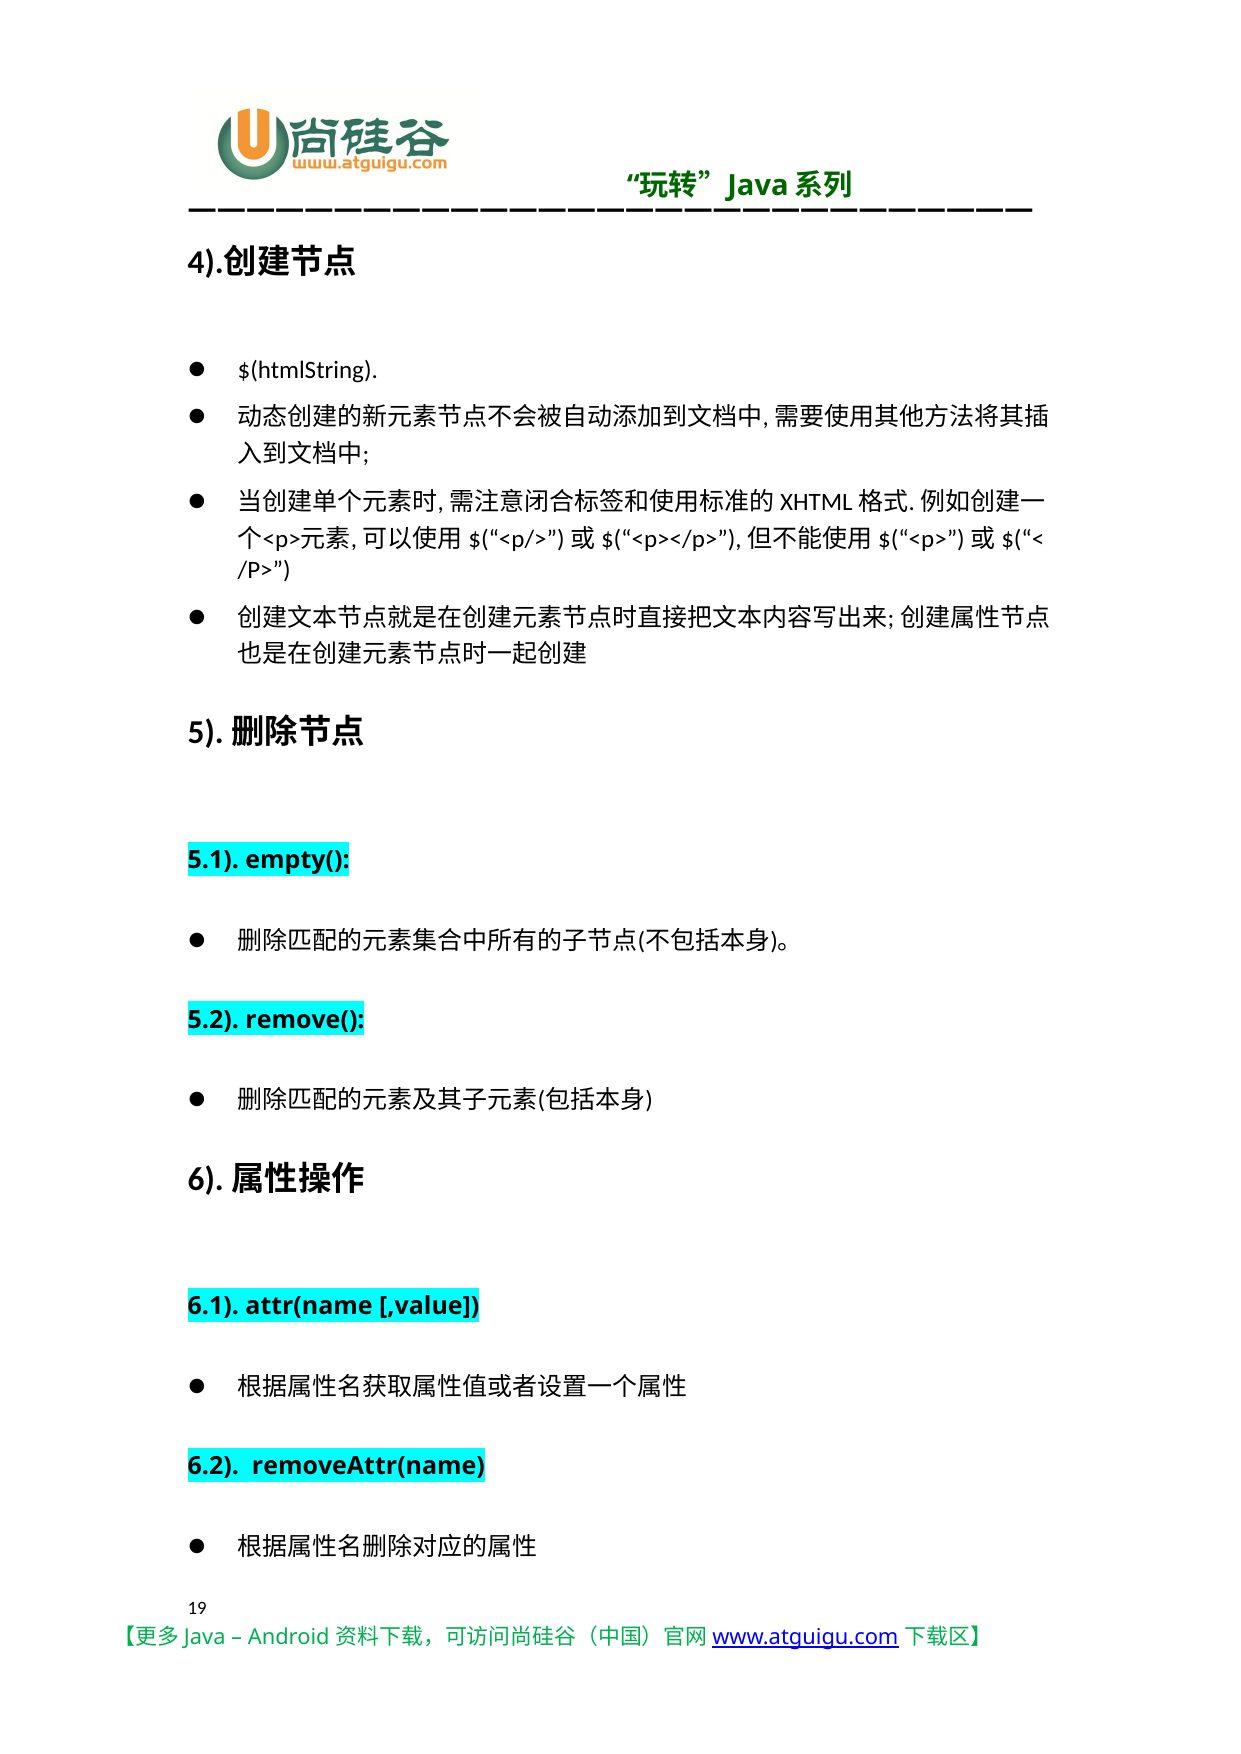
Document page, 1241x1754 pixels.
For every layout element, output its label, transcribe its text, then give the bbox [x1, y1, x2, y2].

list 根据属性名获取属性值或者设置一个属性 [187, 1367, 1053, 1403]
list 根据属性名删除对应的属性 [187, 1526, 1053, 1563]
list 创建文本节点就是在创建元素节点时直接把文本内容写出来; 创建属性节点也是在创建元素节点时一起创建 [187, 597, 1053, 670]
picture [187, 88, 479, 196]
subtitle 6.1). attr(name [,value]) [187, 1273, 1053, 1338]
subtitle 4).创建节点 [187, 227, 1053, 292]
list 当创建单个元素时, 需注意闭合标签和使用标准的 XHTML 格式. 例如创建一个<p>元素, 可以使用 $(“<p/>”) 或 $(“<p></p>”), 但不能使用 $(“<p>”) 或 $(“</P>”) [187, 482, 1053, 585]
list $(htmlString). [187, 354, 1053, 384]
subtitle 5.2). remove(): [187, 986, 1053, 1051]
subtitle 5.1). empty(): [187, 826, 1053, 891]
subtitle 5). 删除节点 [187, 697, 1053, 762]
subtitle 6). 属性操作 [187, 1143, 1053, 1208]
list 删除匹配的元素及其子元素(包括本身) [187, 1080, 1053, 1116]
list 删除匹配的元素集合中所有的子节点(不包括本身)。 [187, 920, 1053, 957]
list 动态创建的新元素节点不会被自动添加到文档中, 需要使用其他方法将其插入到文档中; [187, 397, 1053, 469]
subtitle 6.2). removeAttr(name) [187, 1432, 1053, 1497]
